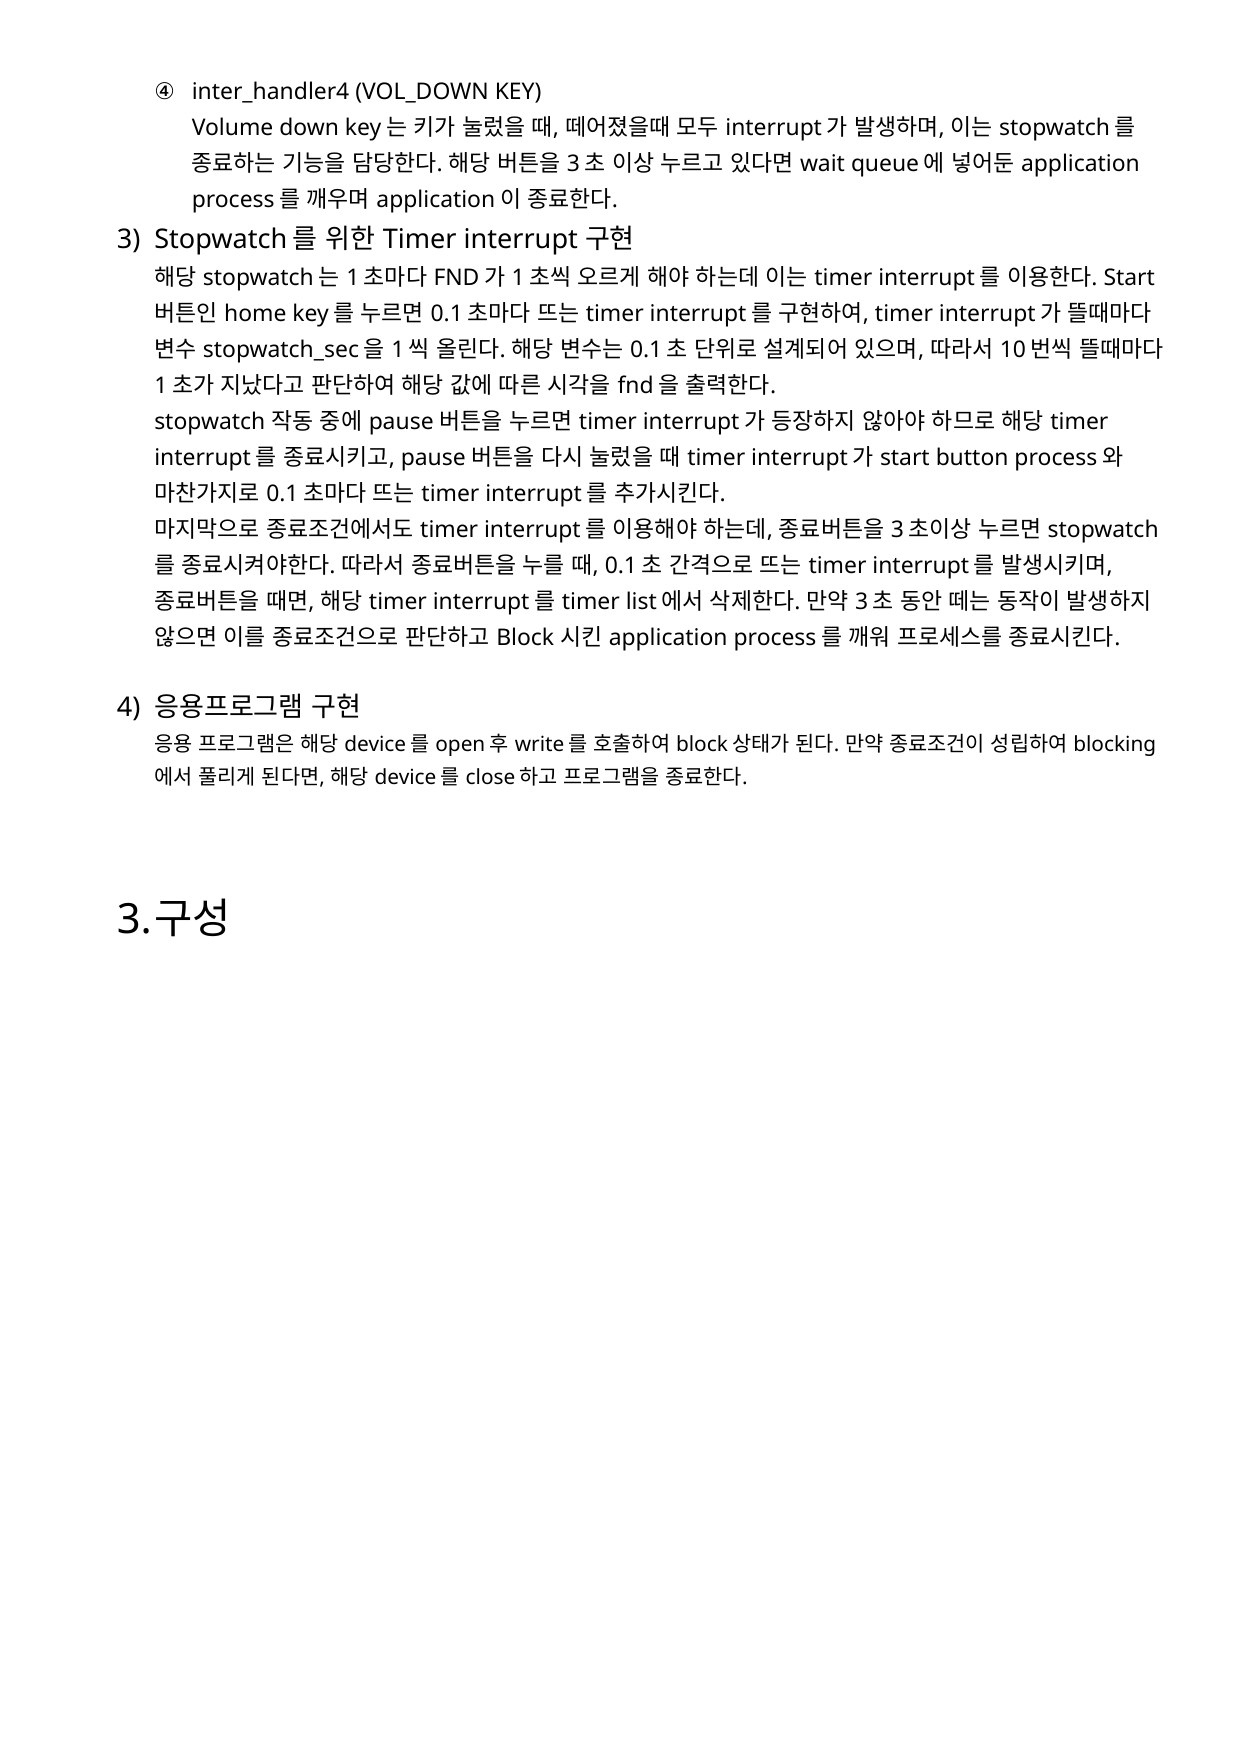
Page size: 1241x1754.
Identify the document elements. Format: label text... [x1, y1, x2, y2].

list stopwatch 작동 중에 pause 버튼을 누르면 timer interrupt가 등장하지 않아야 하므로 해당 timer interrupt를 종료시키고, pause 버튼을 다시 눌렀을 때 timer interrupt가 start button process와 마찬가지로 0.1초마다 뜨는 timer interrupt를 추가시킨다. [154, 403, 1165, 508]
list 해당 stopwatch는 1초마다 FND가 1초씩 오르게 해야 하는데 이는 timer interrupt를 이용한다. Start 버튼인 home key를 누르면 0.1초마다 뜨는 timer interrupt를 구현하여, timer interrupt가 뜰때마다 변수 stopwatch_sec을 1씩 올린다. 해당 변수는 0.1초 단위로 설계되어 있으며, 따라서 10번씩 뜰때마다 1초가 지났다고 판단하여 해당 값에 따른 시각을 fnd을 출력한다. [154, 259, 1165, 400]
list Stopwatch를 위한 Timer interrupt 구현 [117, 217, 1165, 256]
list Volume down key는 키가 눌렀을 때, 떼어졌을때 모두 interrupt가 발생하며, 이는 stopwatch를 종료하는 기능을 담당한다. 해당 버튼을 3초 이상 누르고 있다면 wait queue에 넣어둔 application process를 깨우며 application이 종료한다. [192, 109, 1165, 214]
text 응용 프로그램은 해당 device를 open후 write를 호출하여 block상태가 된다. 만약 종료조건이 성립하여 blocking에서 풀리게 된다면, 해당 device를 close하고 프로그램을 종료한다. [154, 727, 1165, 791]
list 마지막으로 종료조건에서도 timer interrupt를 이용해야 하는데, 종료버튼을 3초이상 누르면 stopwatch를 종료시켜야한다. 따라서 종료버튼을 누를 때, 0.1초 간격으로 뜨는 timer interrupt를 발생시키며, 종료버튼을 때면, 해당 timer interrupt를 timer list에서 삭제한다. 만약 3초 동안 떼는 동작이 발생하지 않으면 이를 종료조건으로 판단하고 Block 시킨 application process를 깨워 프로세스를 종료시킨다. [154, 511, 1165, 652]
list 구성 [117, 885, 1165, 945]
list 응용프로그램 구현 [117, 685, 1165, 724]
list inter_handler4 (VOL_DOWN KEY) [154, 75, 1165, 106]
